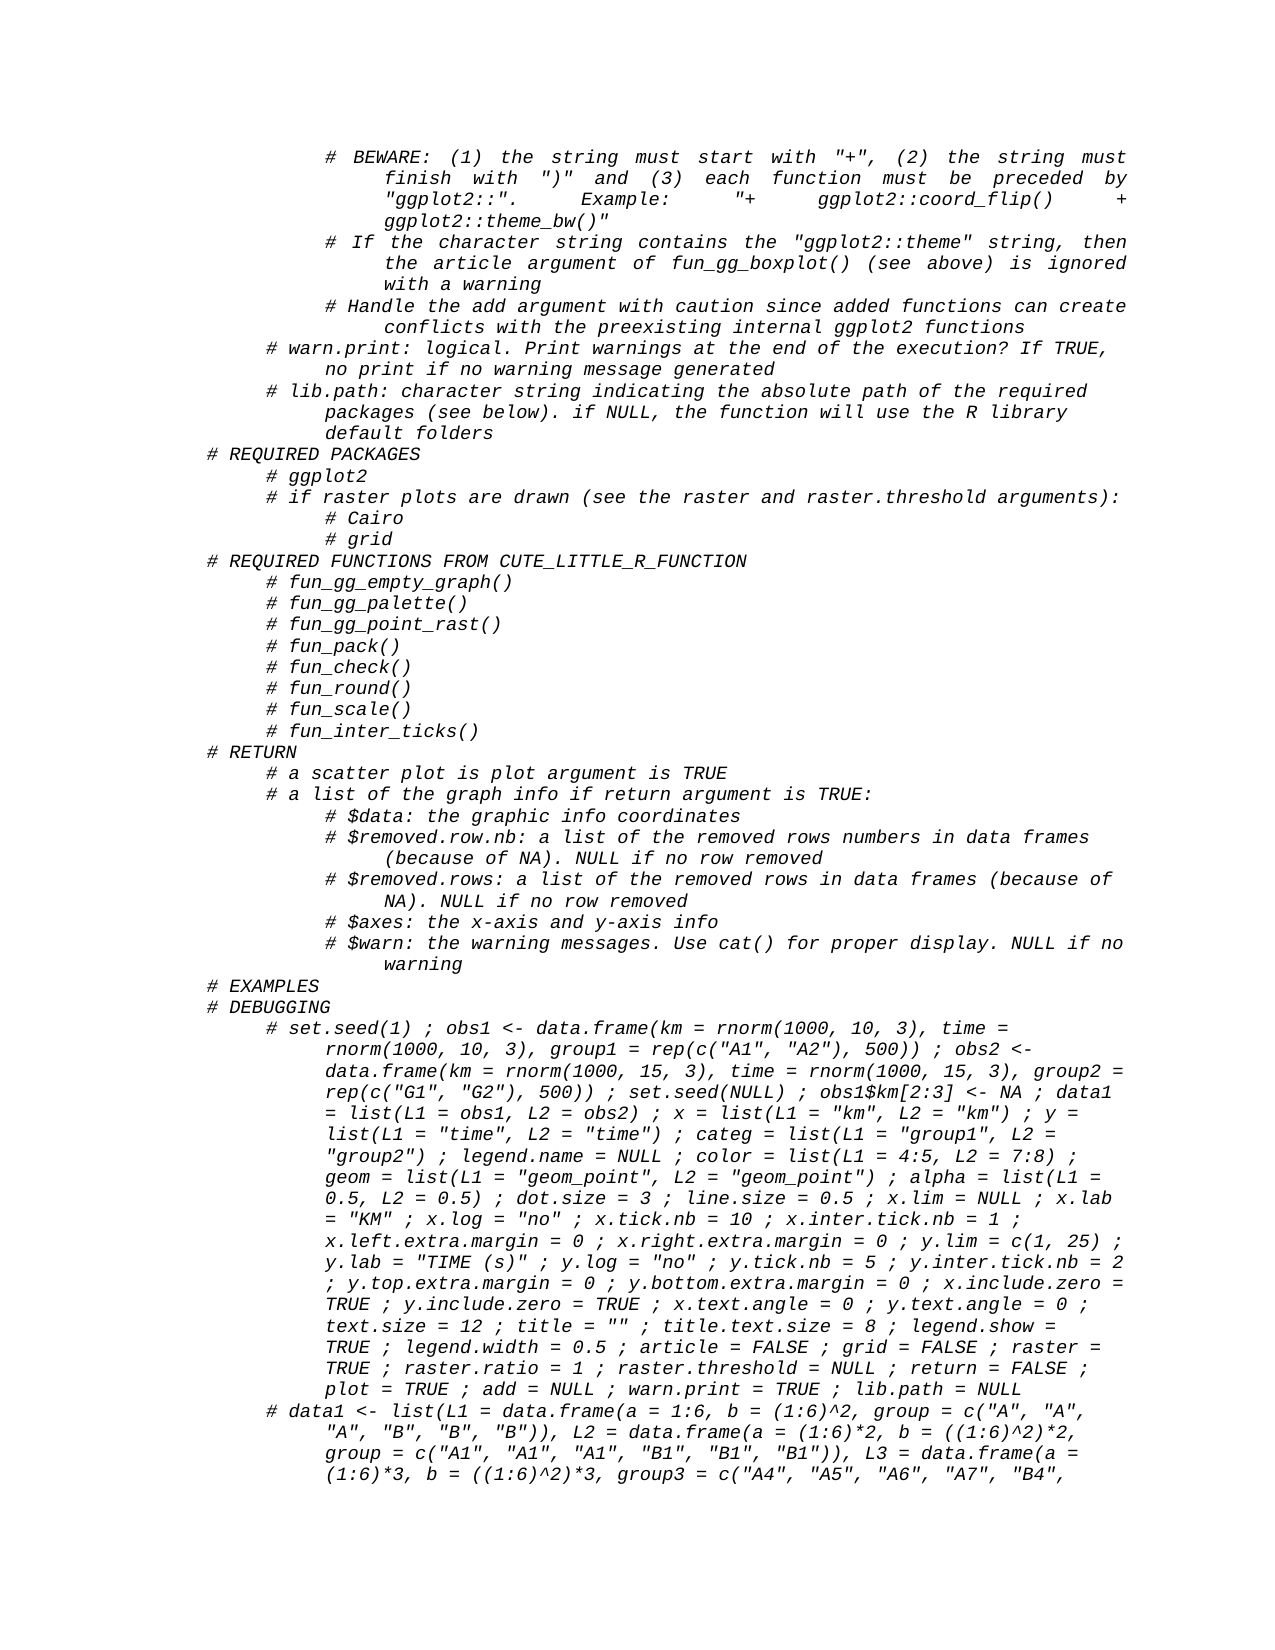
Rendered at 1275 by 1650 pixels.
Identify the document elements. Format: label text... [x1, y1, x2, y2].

text # if raster plots are drawn (see the raster and raster.threshold arguments): [266, 488, 1127, 509]
text # fun_inter_ticks() [266, 721, 1127, 743]
text # $removed.row.nb: a list of the removed rows numbers in data frames (because of NA). NULL if no row removed [325, 828, 1127, 870]
text # $data: the graphic info coordinates [325, 806, 1127, 828]
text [266, 1401, 1127, 1486]
text # ggplot2 [266, 466, 1127, 488]
text # BEWARE: (1) the string must start with "+", (2) the string must finish with ")" and (3) each function must be preceded by "ggplot2::". Example: "+ ggplot2::coord_flip() + ggplot2::theme_bw()" [325, 148, 1127, 233]
text # a scatter plot is plot argument is TRUE [266, 764, 1127, 785]
text # warn.print: logical. Print warnings at the end of the execution? If TRUE, no print if no warning message generated [266, 339, 1127, 381]
text # fun_check() [266, 658, 1127, 679]
text # a list of the graph info if return argument is TRUE: [266, 785, 1127, 806]
text # REQUIRED FUNCTIONS FROM CUTE_LITTLE_R_FUNCTION [207, 551, 1127, 573]
text # Cairo [325, 509, 1127, 530]
text # RETURN [207, 743, 1127, 764]
text # $axes: the x-axis and y-axis info [325, 913, 1127, 934]
text # REQUIRED PACKAGES [207, 445, 1127, 466]
text # $warn: the warning messages. Use cat() for proper display. NULL if no warning [325, 934, 1127, 976]
text # fun_round() [266, 679, 1127, 700]
text # grid [325, 530, 1127, 551]
text # lib.path: character string indicating the absolute path of the required packages (see below). if NULL, the function will use the R library default folders [266, 381, 1127, 445]
text # Handle the add argument with caution since added functions can create conflicts with the preexisting internal ggplot2 functions [325, 296, 1127, 339]
text # set.seed(1) ; obs1 <- data.frame(km = rnorm(1000, 10, 3), time = rnorm(1000, 10, 3), group1 = rep(c("A1", "A2"), 500)) ; obs2 <-data.frame(km = rnorm(1000, 15, 3), time = rnorm(1000, 15, 3), group2 = rep(c("G1", "G2"), 500)) ; set.seed(NULL) ; obs1$km[2:3] <- NA ; data1 = list(L1 = obs1, L2 = obs2) ; x = list(L1 = "km", L2 = "km") ; y = list(L1 = "time", L2 = "time") ; categ = list(L1 = "group1", L2 = "group2") ; legend.name = NULL ; color = list(L1 = 4:5, L2 = 7:8) ; geom = list(L1 = "geom_point", L2 = "geom_point") ; alpha = list(L1 = 0.5, L2 = 0.5) ; dot.size = 3 ; line.size = 0.5 ; x.lim = NULL ; x.lab = "KM" ; x.log = "no" ; x.tick.nb = 10 ; x.inter.tick.nb = 1 ; x.left.extra.margin = 0 ; x.right.extra.margin = 0 ; y.lim = c(1, 25) ; y.lab = "TIME (s)" ; y.log = "no" ; y.tick.nb = 5 ; y.inter.tick.nb = 2 ; y.top.extra.margin = 0 ; y.bottom.extra.margin = 0 ; x.include.zero = TRUE ; y.include.zero = TRUE ; x.text.angle = 0 ; y.text.angle = 0 ; text.size = 12 ; title = "" ; title.text.size = 8 ; legend.show = TRUE ; legend.width = 0.5 ; article = FALSE ; grid = FALSE ; raster = TRUE ; raster.ratio = 1 ; raster.threshold = NULL ; return = FALSE ; plot = TRUE ; add = NULL ; warn.print = TRUE ; lib.path = NULL [266, 1019, 1127, 1401]
text # fun_scale() [266, 700, 1127, 721]
text # DEBUGGING [207, 998, 1127, 1019]
text # fun_gg_empty_graph() [266, 573, 1127, 594]
text # fun_gg_palette() [266, 594, 1127, 615]
text # EXAMPLES [207, 976, 1127, 998]
text # fun_pack() [266, 636, 1127, 658]
text # $removed.rows: a list of the removed rows in data frames (because of NA). NULL if no row removed [325, 870, 1127, 913]
text # fun_gg_point_rast() [266, 615, 1127, 636]
text # If the character string contains the "ggplot2::theme" string, then the article argument of fun_gg_boxplot() (see above) is ignored with a warning [325, 233, 1127, 296]
